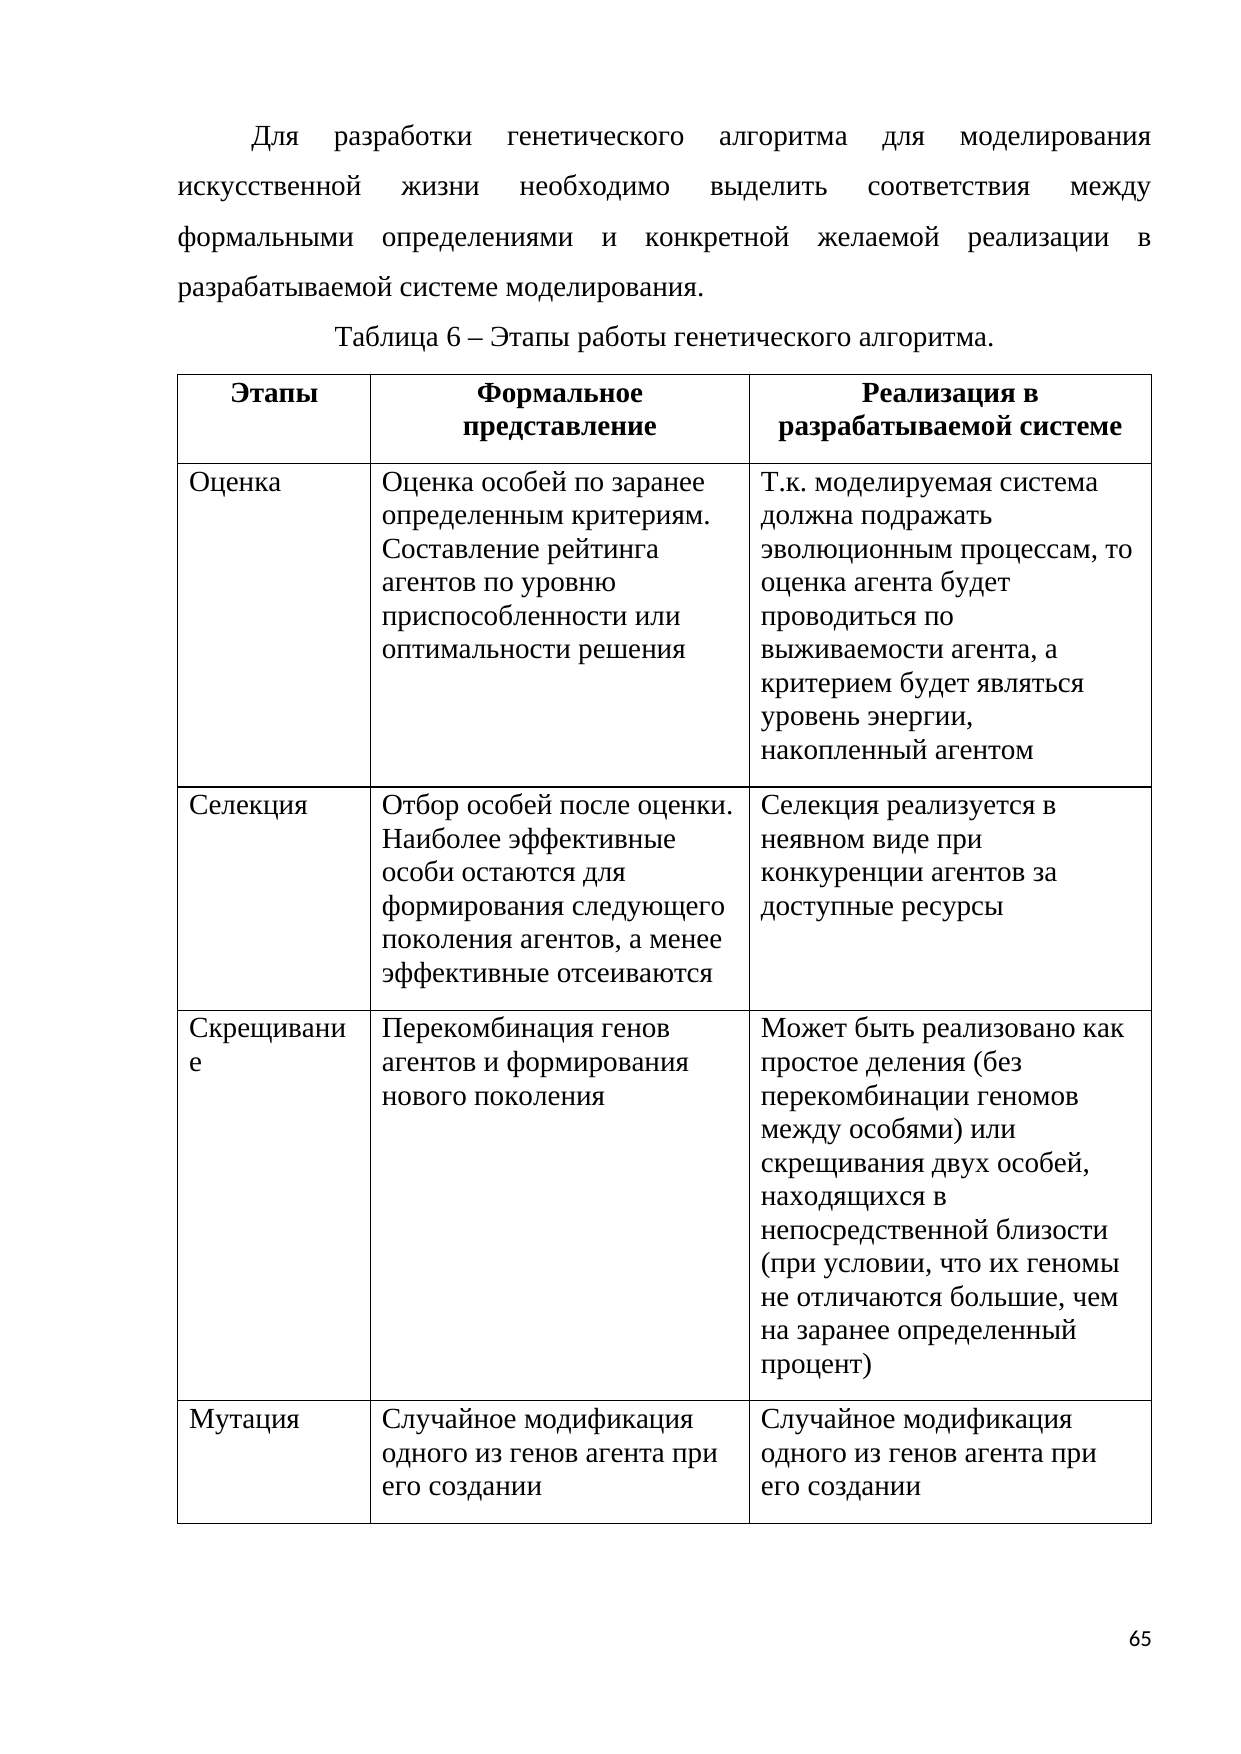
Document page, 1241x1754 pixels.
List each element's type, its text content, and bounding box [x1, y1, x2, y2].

table_cell Селекция [178, 788, 370, 1009]
table_header Реализация в разрабатываемой системе [750, 375, 1151, 463]
table_cell Случайное модификация одного из генов агента при его создании [371, 1401, 749, 1523]
table_cell Оценка [178, 464, 370, 786]
table_cell Т.к. моделируемая система должна подражать эволюционным процессам, то оценка агента будет проводиться по выживаемости агента, а критерием будет являться уровень энергии, накопленный агентом [750, 464, 1151, 786]
table_header Формальное представление [371, 375, 749, 463]
text Для разработки генетического алгоритма для моделирования искусственной жизни необходимо выделить соответствия между формальными определениями и конкретной желаемой реализации в разрабатываемой системе моделирования. [177, 118, 1152, 303]
table_header Этапы [178, 375, 370, 463]
table_cell Случайное модификация одного из генов агента при его создании [750, 1401, 1151, 1523]
table_cell Может быть реализовано как простое деления (без перекомбинации геномов между особями) или скрещивания двух особей, находящихся в непосредственной близости (при условии, что их геномы не отличаются большие, чем на заранее определенный процент) [750, 1011, 1151, 1400]
table_cell Отбор особей после оценки. Наиболее эффективные особи остаются для формирования следующего поколения агентов, а менее эффективные отсеиваются [371, 788, 749, 1009]
table_cell Скрещивание [178, 1011, 370, 1400]
table_cell Селекция реализуется в неявном виде при конкуренции агентов за доступные ресурсы [750, 788, 1151, 1009]
table_cell Мутация [178, 1401, 370, 1523]
table_cell Перекомбинация генов агентов и формирования нового поколения [371, 1011, 749, 1400]
table_cell Оценка особей по заранее определенным критериям. Составление рейтинга агентов по уровню приспособленности или оптимальности решения [371, 464, 749, 786]
